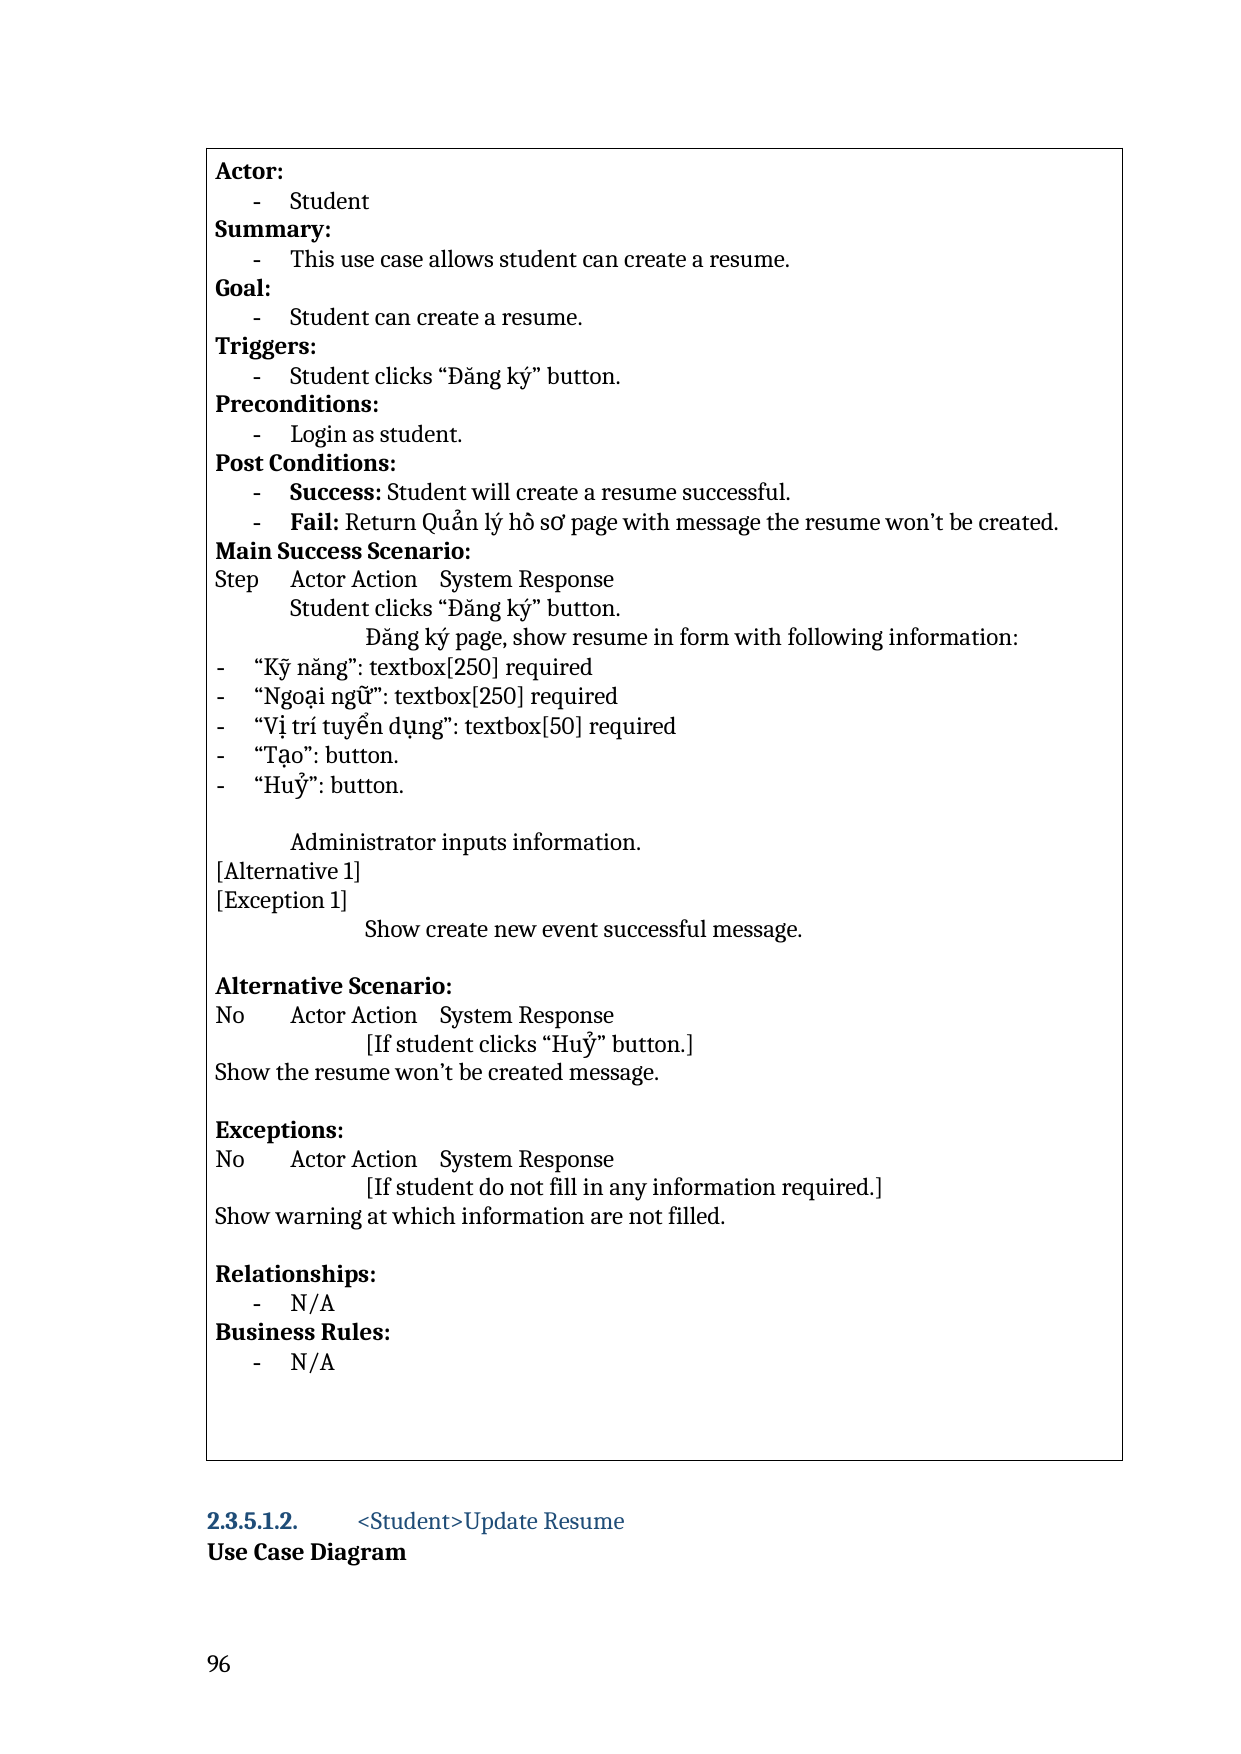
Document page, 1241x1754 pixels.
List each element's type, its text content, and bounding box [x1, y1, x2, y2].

table_cell Actor: Student Summary: This use case allows student can create a resume. Goal: Student can create a resume. Triggers: Student clicks “Đăng ký” button. Preconditions: Login as student. Post Conditions: Success: Student will create a resume successful. Fail: Return Quản lý hồ sơ page with message the resume won’t be created. Main Success Scenario: Step Actor Action System Response Student clicks “Đăng ký” button. Đăng ký page, show resume in form with following information: “Kỹ năng”: textbox[250] required “Ngoại ngữ”: textbox[250] required “Vị trí tuyển dụng”: textbox[50] required “Tạo”: button. “Huỷ”: button. Administrator inputs information. [Alternative 1] [Exception 1] Show create new event successful message. Alternative Scenario: No Actor Action System Response [If student clicks “Huỷ” button.] Show the resume won’t be created message. Exceptions: No Actor Action System Response [If student do not fill in any information required.] Show warning at which information are not filled. Relationships: N/A Business Rules: N/A [207, 149, 1122, 1460]
text Use Case Diagram [207, 1538, 1122, 1566]
subtitle <Student>Update Resume [207, 1507, 1122, 1535]
